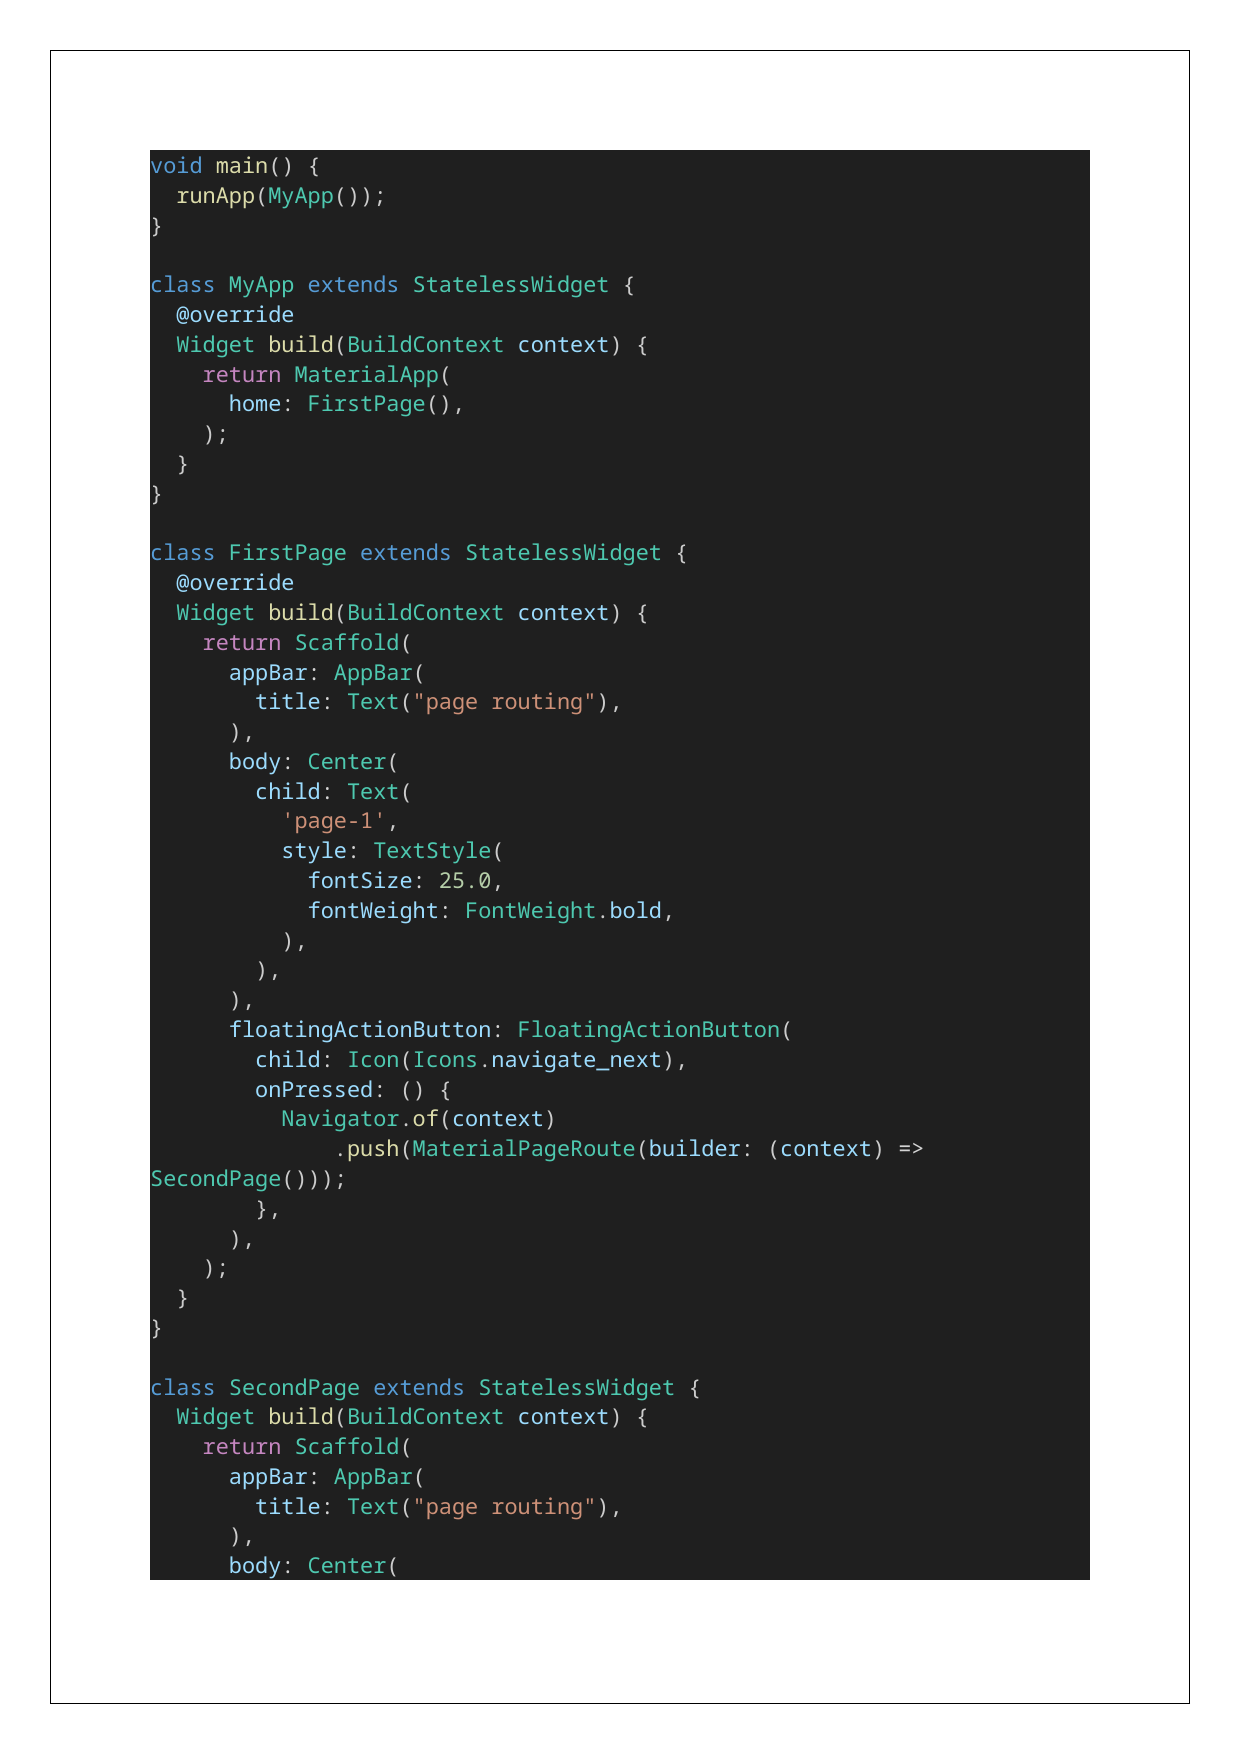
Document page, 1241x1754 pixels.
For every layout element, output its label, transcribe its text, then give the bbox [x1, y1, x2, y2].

text } [150, 478, 1090, 507]
text Widget build(BuildContext context) { [150, 329, 1090, 358]
text ), [150, 984, 1090, 1014]
text } [150, 448, 1090, 478]
text ), [150, 716, 1090, 746]
text onPressed: () { [150, 1073, 1090, 1103]
text body: Center( [150, 1550, 1090, 1580]
text floatingActionButton: FloatingActionButton( [150, 1014, 1090, 1044]
text fontSize: 25.0, [150, 865, 1090, 895]
text runApp(MyApp()); [150, 180, 1090, 209]
text style: TextStyle( [150, 835, 1090, 865]
text appBar: AppBar( [150, 1461, 1090, 1491]
text title: Text("page routing"), [150, 686, 1090, 716]
text Navigator.of(context) [150, 1103, 1090, 1133]
text class FirstPage extends StatelessWidget { [150, 537, 1090, 567]
text } [150, 1312, 1090, 1342]
text ), [150, 924, 1090, 954]
text class SecondPage extends StatelessWidget { [150, 1371, 1090, 1401]
text Widget build(BuildContext context) { [150, 1401, 1090, 1431]
text return Scaffold( [150, 627, 1090, 656]
text } [150, 1282, 1090, 1312]
text appBar: AppBar( [150, 656, 1090, 686]
text ), [150, 1222, 1090, 1252]
text }, [150, 1193, 1090, 1222]
text child: Text( [150, 776, 1090, 805]
text void main() { [150, 150, 1090, 180]
text @override [150, 567, 1090, 597]
text ), [150, 1520, 1090, 1550]
text .push(MaterialPageRoute(builder: (context) => SecondPage())); [150, 1133, 1090, 1193]
text Widget build(BuildContext context) { [150, 597, 1090, 627]
text title: Text("page routing"), [150, 1491, 1090, 1520]
text return MaterialApp( [150, 358, 1090, 388]
text fontWeight: FontWeight.bold, [150, 895, 1090, 924]
text return Scaffold( [150, 1431, 1090, 1461]
text home: FirstPage(), [150, 388, 1090, 418]
text class MyApp extends StatelessWidget { [150, 269, 1090, 299]
text child: Icon(Icons.navigate_next), [150, 1044, 1090, 1073]
text } [150, 209, 1090, 239]
text 'page-1', [150, 805, 1090, 835]
text ), [150, 954, 1090, 984]
text body: Center( [150, 746, 1090, 776]
text @override [150, 299, 1090, 329]
text ); [150, 418, 1090, 448]
text ); [150, 1252, 1090, 1282]
